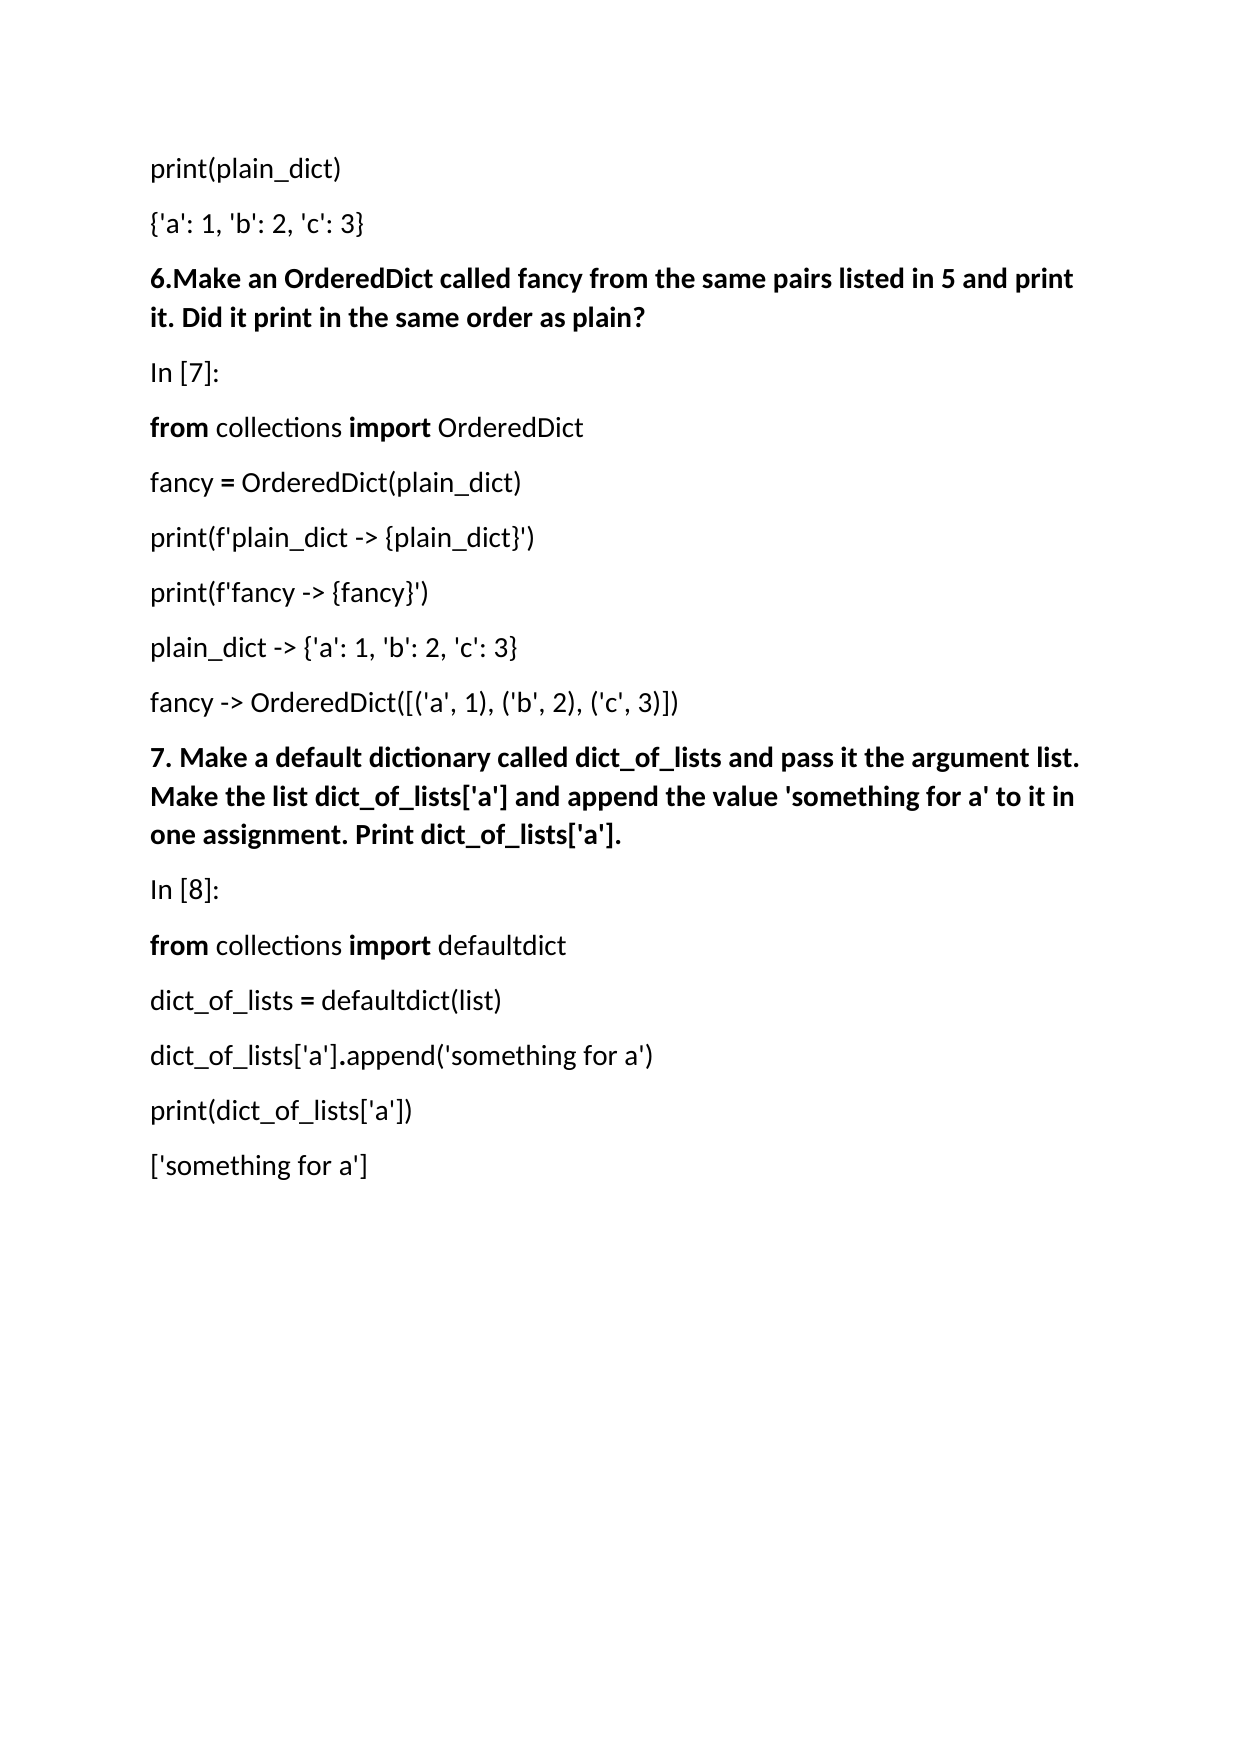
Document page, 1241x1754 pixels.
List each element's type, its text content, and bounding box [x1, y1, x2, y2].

text {'a': 1, 'b': 2, 'c': 3} [150, 205, 1090, 241]
text from collections import defaultdict [150, 927, 1090, 962]
text fancy = OrderedDict(plain_dict) [150, 464, 1090, 499]
text from collections import OrderedDict [150, 409, 1090, 444]
text In [8]: [150, 871, 1090, 907]
text dict_of_lists = defaultdict(list) [150, 982, 1090, 1017]
text print(dict_of_lists['a']) [150, 1092, 1090, 1127]
text 6.Make an OrderedDict called fancy from the same pairs listed in 5 and print it. Did it print in the same order as plain? [150, 260, 1090, 334]
text plain_dict -> {'a': 1, 'b': 2, 'c': 3} [150, 629, 1090, 665]
text print(f'plain_dict -> {plain_dict}') [150, 519, 1090, 555]
text 7. Make a default dictionary called dict_of_lists and pass it the argument list. Make the list dict_of_lists['a'] and append the value 'something for a' to it in one assignment. Print dict_of_lists['a']. [150, 739, 1090, 852]
text print(plain_dict) [150, 150, 1090, 186]
text dict_of_lists['a'].append('something for a') [150, 1037, 1090, 1072]
text In [7]: [150, 354, 1090, 389]
text print(f'fancy -> {fancy}') [150, 574, 1090, 610]
text ['something for a'] [150, 1147, 1090, 1183]
text fancy -> OrderedDict([('a', 1), ('b', 2), ('c', 3)]) [150, 684, 1090, 720]
